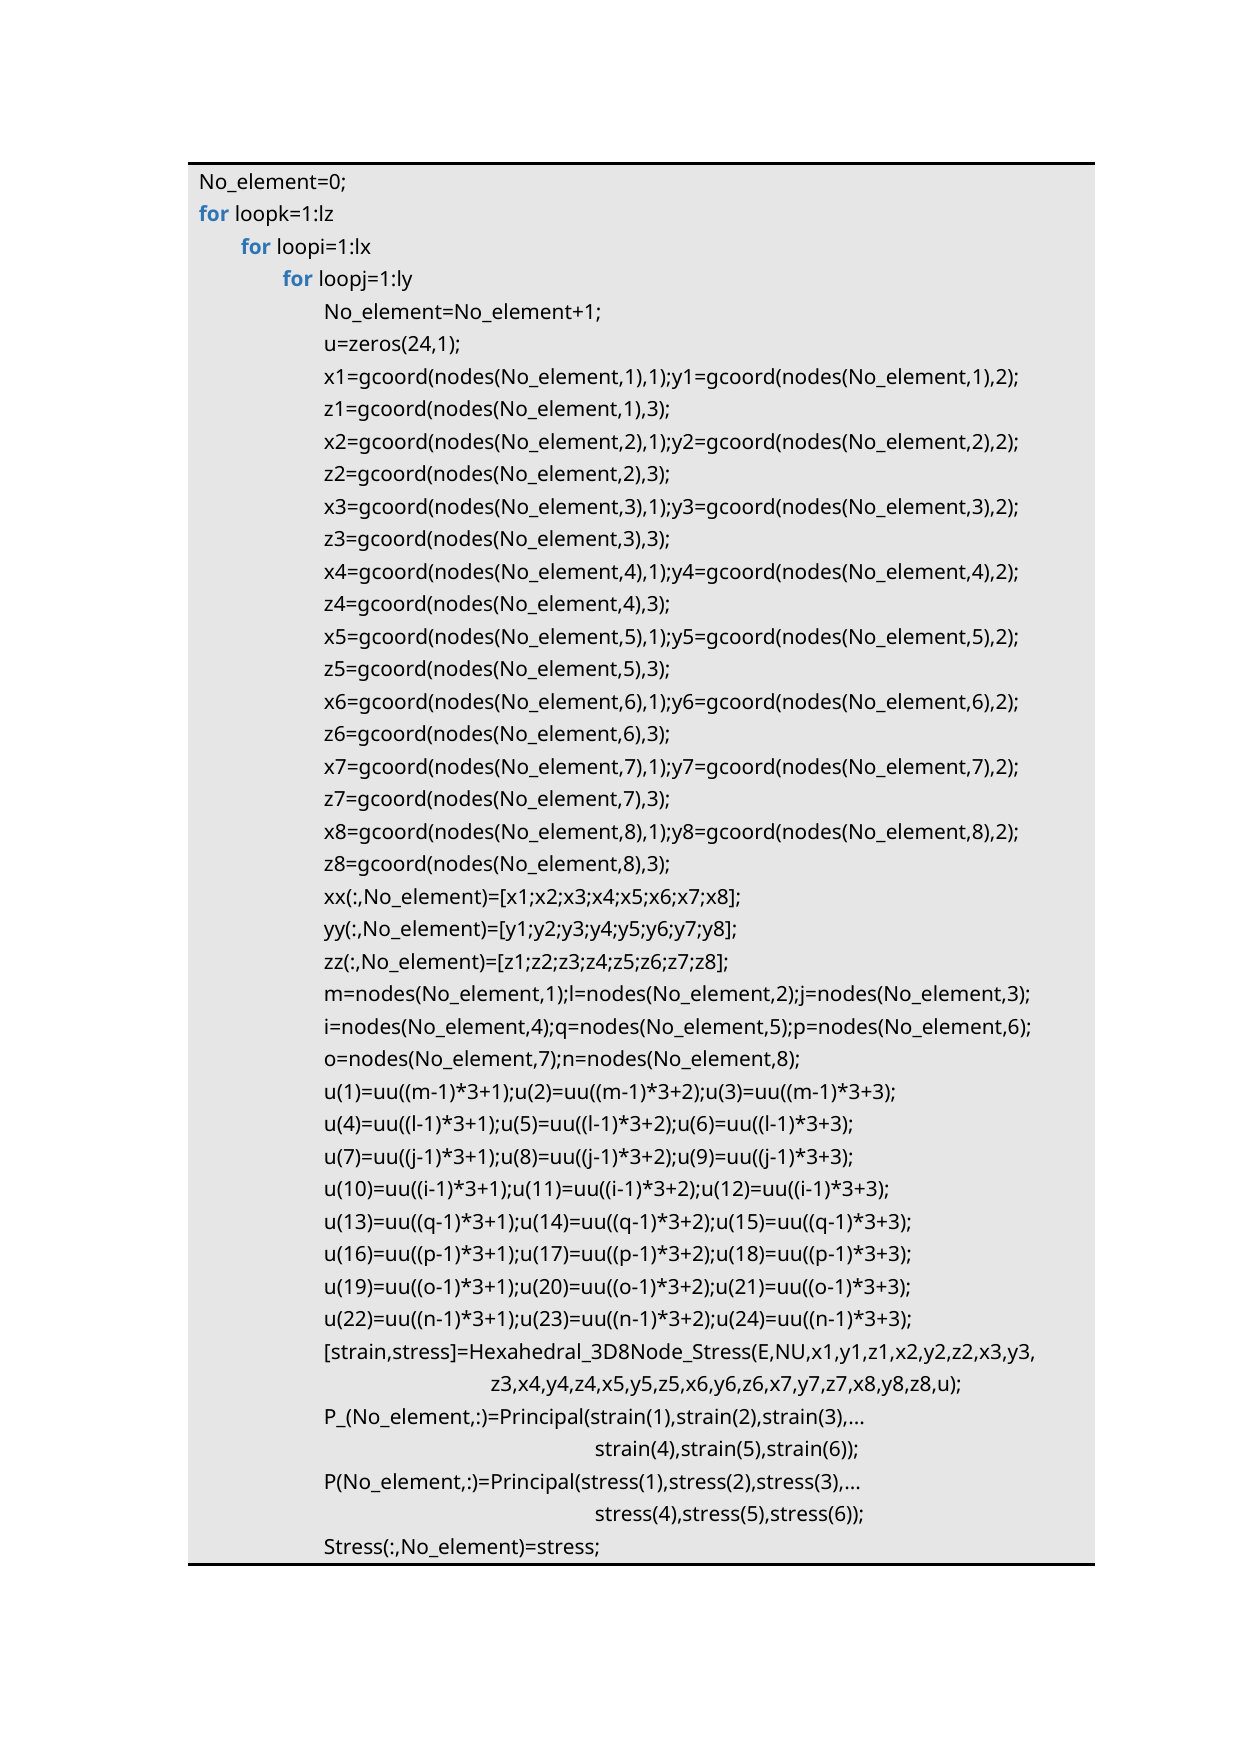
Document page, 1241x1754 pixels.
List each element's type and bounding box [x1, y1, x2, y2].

table_header [188, 165, 1095, 1563]
